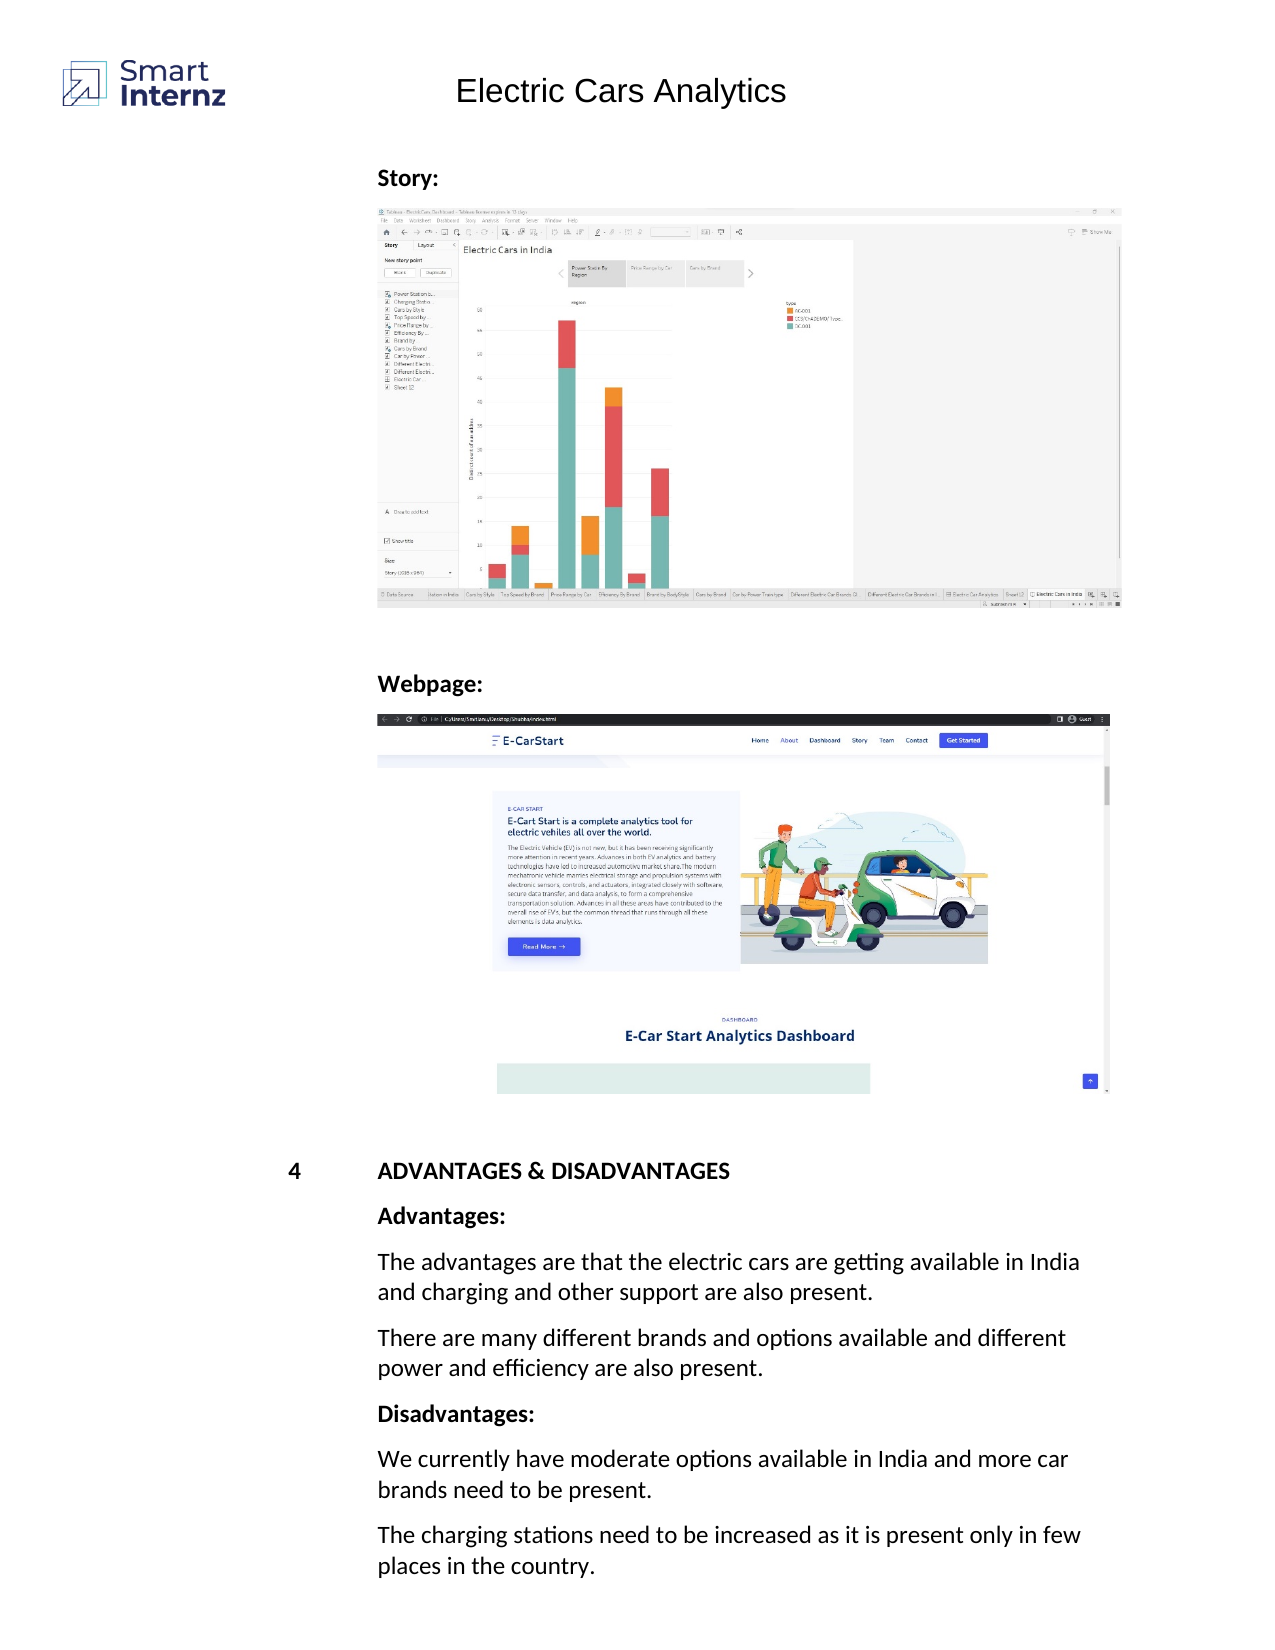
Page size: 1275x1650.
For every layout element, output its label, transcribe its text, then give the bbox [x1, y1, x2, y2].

text Disadvantages: [377, 1398, 1096, 1428]
text Webpage: [377, 668, 1096, 699]
text The advantages are that the electric cars are getting available in India and charging and other support are also present. [377, 1246, 1096, 1307]
text We currently have moderate options available in India and more car brands need to be present. [377, 1443, 1096, 1504]
picture [377, 208, 1122, 608]
picture [62, 60, 226, 106]
text The charging stations need to be increased as it is present only in few places in the country. [377, 1519, 1096, 1581]
text There are many different brands and options available and different power and efficiency are also present. [377, 1322, 1096, 1383]
text Story: [377, 162, 1096, 193]
text Advantages: [377, 1200, 1096, 1231]
picture [377, 714, 1110, 1094]
subtitle ADVANTAGES & DISADVANTAGES [288, 1155, 1096, 1185]
